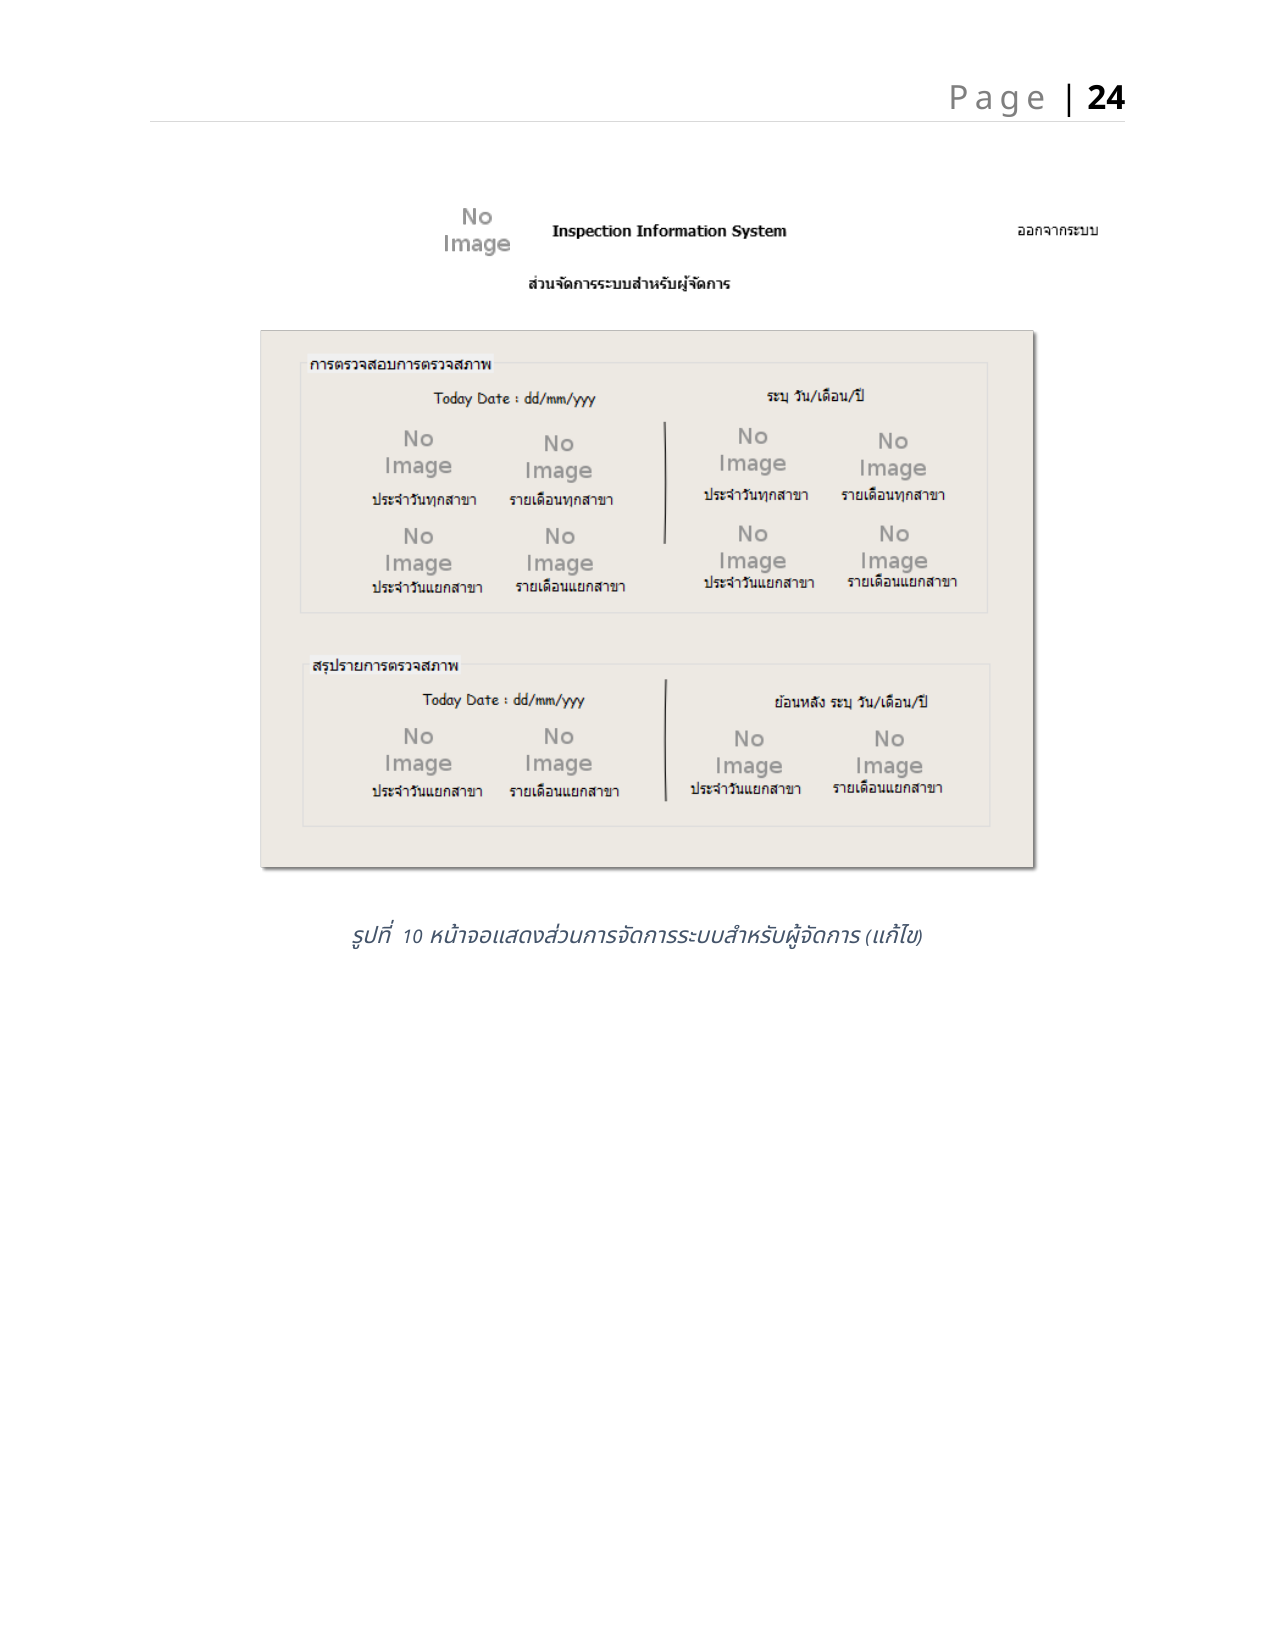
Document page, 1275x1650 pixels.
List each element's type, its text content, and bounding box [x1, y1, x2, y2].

picture [150, 167, 1125, 899]
text รูปที่ 10 หน้าจอแสดงส่วนการจัดการระบบสำหรับผู้จัดการ (แก้ไข) [150, 919, 1125, 954]
